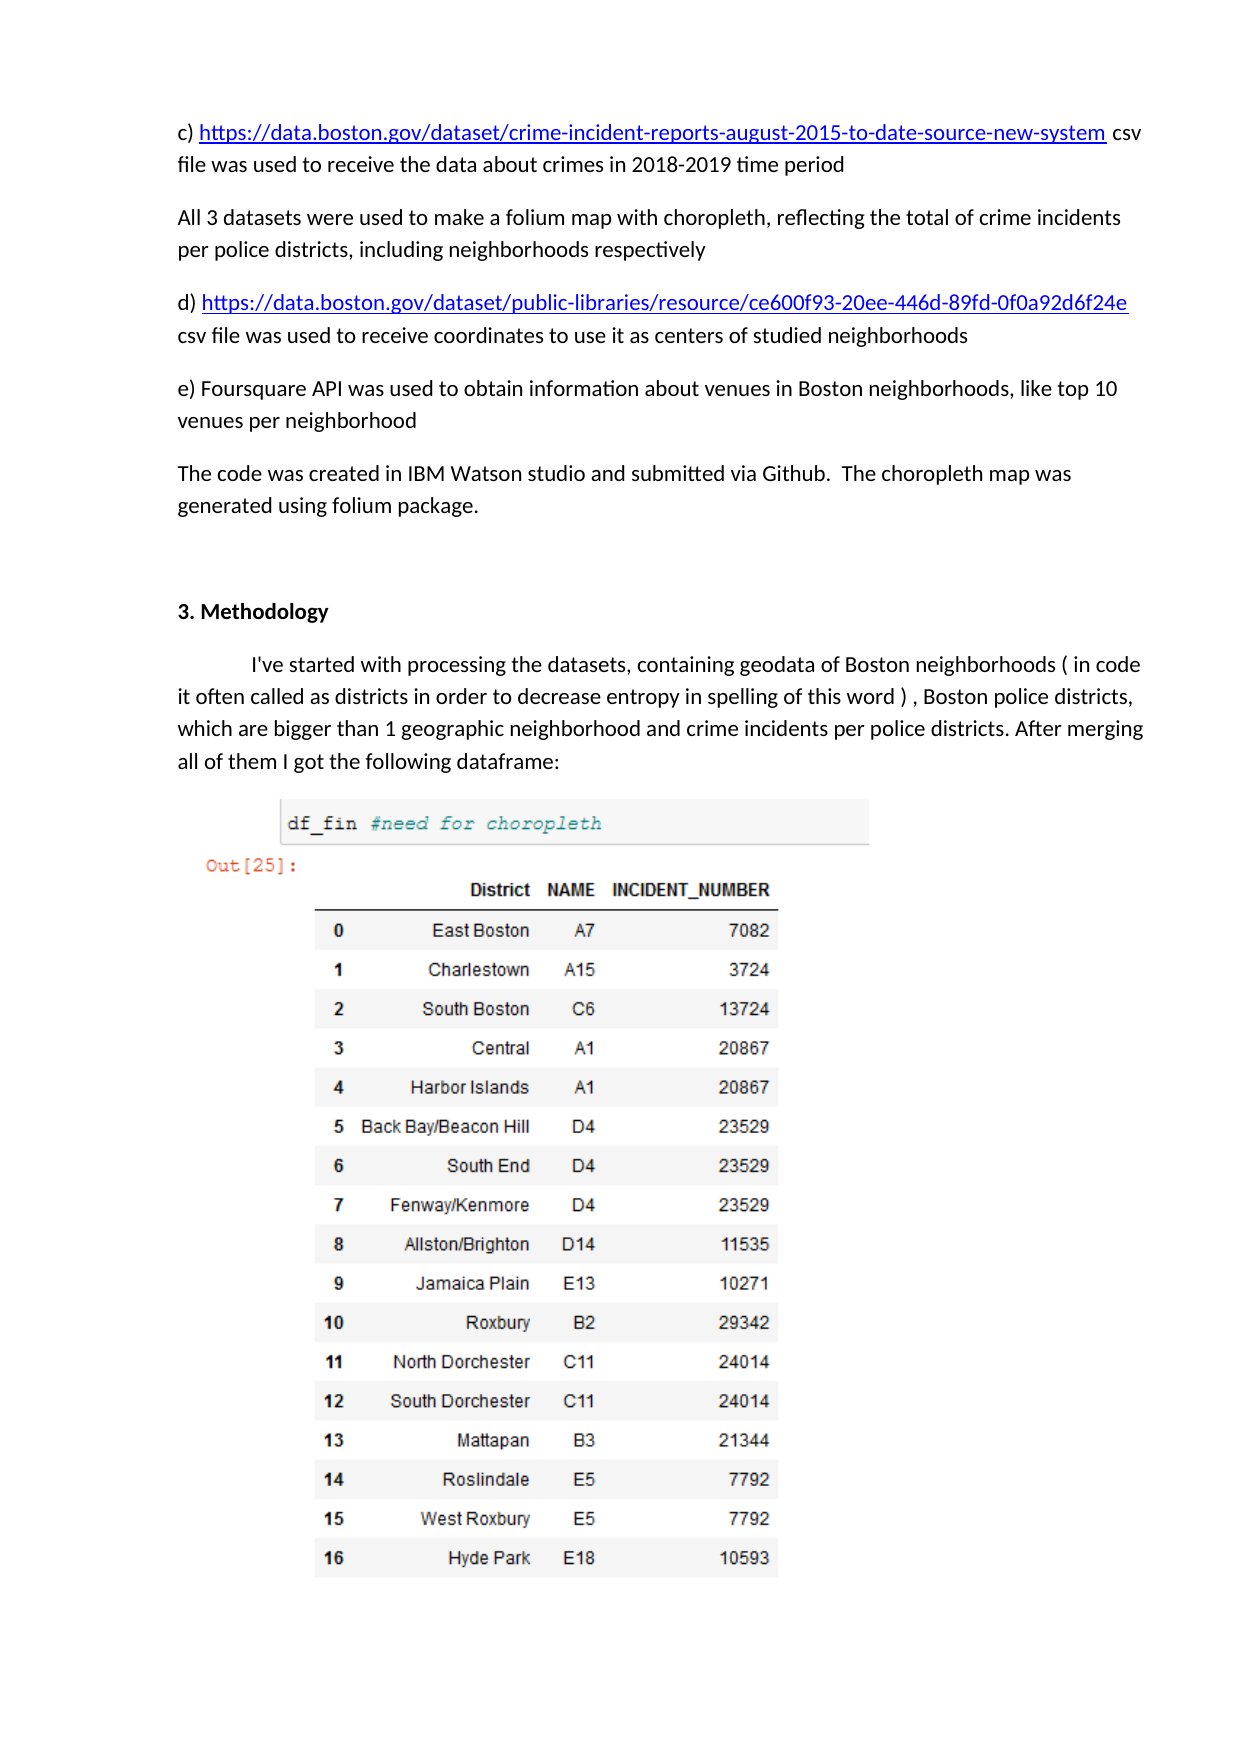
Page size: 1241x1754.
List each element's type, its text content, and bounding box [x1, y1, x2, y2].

picture [177, 799, 870, 1608]
text All 3 datasets were used to make a folium map with choropleth, reflecting the total of crime incidents per police districts, including neighborhoods respectively [177, 203, 1152, 263]
text e) Foursquare API was used to obtain information about venues in Boston neighborhoods, like top 10 venues per neighborhood [177, 374, 1152, 434]
text c) https://data.boston.gov/dataset/crime-incident-reports-august-2015-to-date-source-new-system csv file was used to receive the data about crimes in 2018-2019 time period [177, 118, 1152, 178]
text 3. Methodology [177, 597, 1152, 625]
text The code was created in IBM Watson studio and submitted via Github. The choropleth map was generated using folium package. [177, 459, 1152, 519]
text d) https://data.boston.gov/dataset/public-libraries/resource/ce600f93-20ee-446d-89fd-0f0a92d6f24e csv file was used to receive coordinates to use it as centers of studied neighborhoods [177, 288, 1152, 349]
text I've started with processing the datasets, containing geodata of Boston neighborhoods ( in code it often called as districts in order to decrease entropy in spelling of this word ) , Boston police districts, which are bigger than 1 geographic neighborhood and crime incidents per police districts. After merging all of them I got the following dataframe: [177, 650, 1152, 775]
